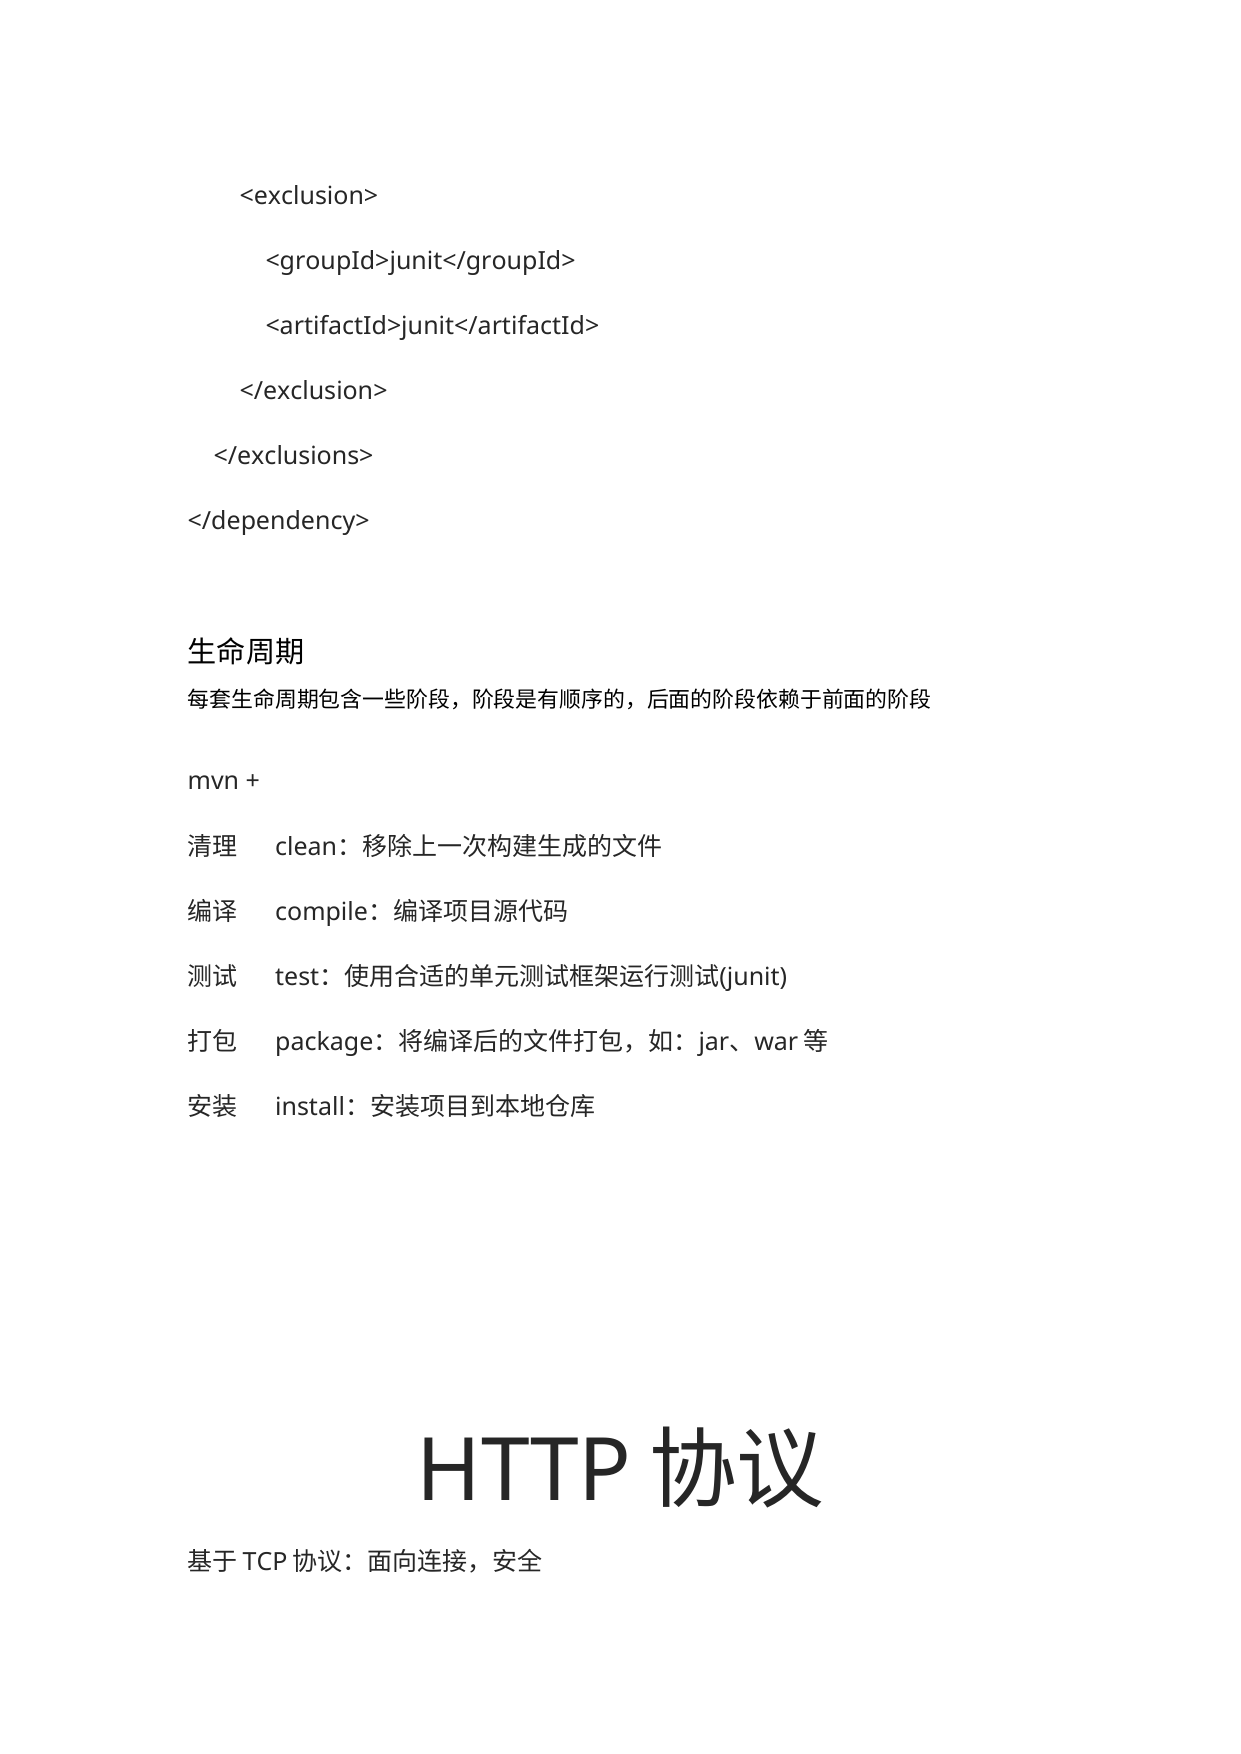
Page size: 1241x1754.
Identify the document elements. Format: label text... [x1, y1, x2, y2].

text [187, 162, 1053, 552]
text mvn + [187, 747, 1053, 812]
text HTTP协议 [187, 1397, 1053, 1527]
text 测试 test：使用合适的单元测试框架运行测试(junit) [187, 942, 1053, 1007]
text 安装 install：安装项目到本地仓库 [187, 1072, 1053, 1137]
list 生命周期 [187, 617, 1053, 682]
text 编译 compile：编译项目源代码 [187, 877, 1053, 942]
text 基于TCP协议：面向连接，安全 [187, 1527, 1053, 1592]
text 打包 package：将编译后的文件打包，如：jar、war等 [187, 1007, 1053, 1072]
text 清理 clean：移除上一次构建生成的文件 [187, 812, 1053, 877]
list 每套生命周期包含一些阶段，阶段是有顺序的，后面的阶段依赖于前面的阶段 [187, 682, 1053, 714]
